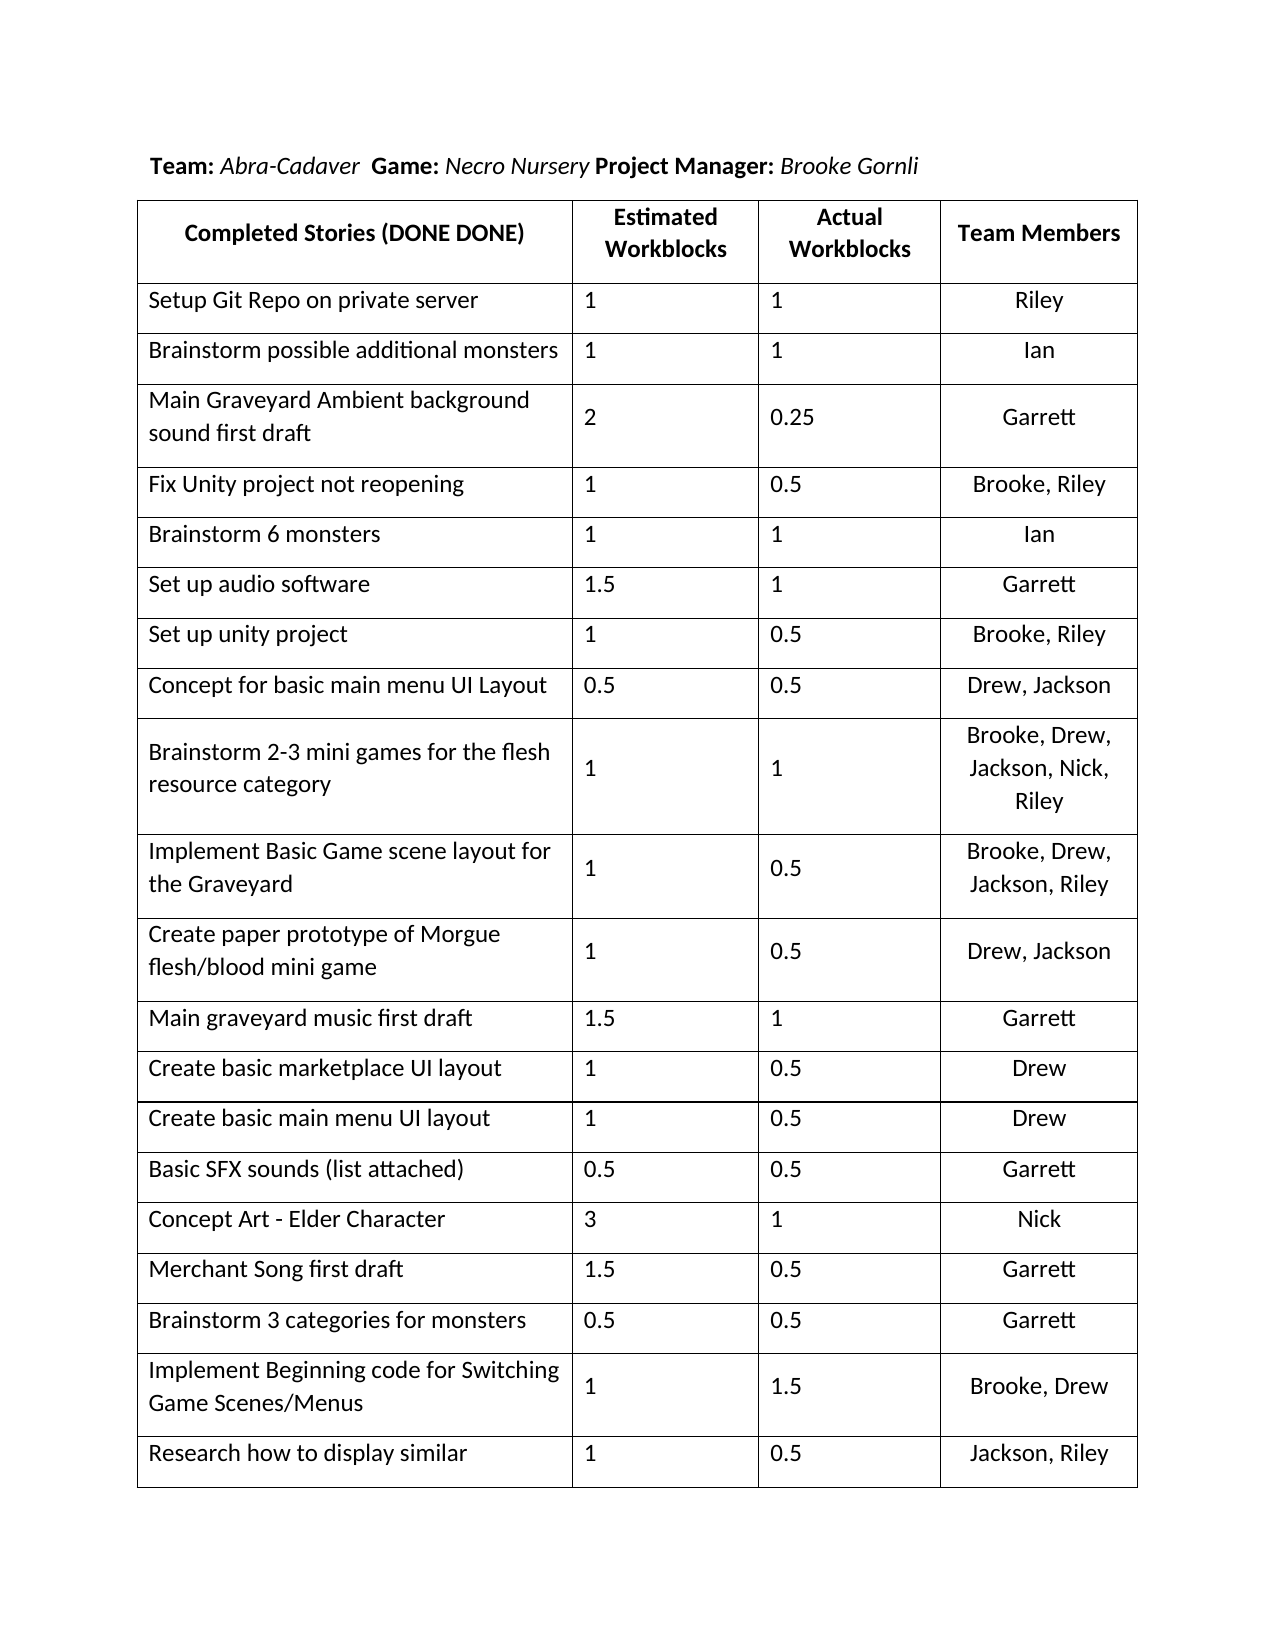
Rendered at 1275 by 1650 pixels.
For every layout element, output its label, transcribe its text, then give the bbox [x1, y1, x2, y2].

table_header Team Members [941, 201, 1137, 283]
table_cell 0.5 [759, 619, 940, 668]
table_cell 1 [759, 568, 940, 618]
table_cell 1 [573, 719, 758, 834]
table_cell 0.5 [759, 1103, 940, 1152]
table_cell Drew, Jackson [941, 919, 1137, 1001]
table_cell Drew, Jackson [941, 669, 1137, 718]
table_cell 0.5 [573, 669, 758, 718]
table_cell 0.5 [759, 468, 940, 517]
table_cell Garrett [941, 568, 1137, 618]
table_cell 0.5 [759, 1437, 940, 1487]
table_cell Create basic main menu UI layout [138, 1103, 572, 1152]
table_cell 1 [573, 619, 758, 668]
table_cell 0.5 [759, 669, 940, 718]
table_cell 1.5 [573, 1254, 758, 1303]
table_cell 1 [573, 1052, 758, 1101]
table_cell 1 [759, 518, 940, 567]
table_cell 1 [573, 468, 758, 517]
table_cell 1 [759, 284, 940, 333]
table_cell Drew [941, 1052, 1137, 1101]
table_cell Concept for basic main menu UI Layout [138, 669, 572, 718]
table_cell Brainstorm 2-3 mini games for the flesh resource category [138, 719, 572, 834]
table_cell Basic SFX sounds (list attached) [138, 1153, 572, 1202]
table_cell 1 [573, 518, 758, 567]
table_cell Nick [941, 1203, 1137, 1252]
table_cell Set up unity project [138, 619, 572, 668]
table_cell Garrett [941, 1002, 1137, 1051]
table_cell Main Graveyard Ambient background sound first draft [138, 385, 572, 467]
table_cell Create paper prototype of Morgue flesh/blood mini game [138, 919, 572, 1001]
table_cell 0.5 [759, 835, 940, 918]
table_cell 0.5 [759, 919, 940, 1001]
table_cell Fix Unity project not reopening [138, 468, 572, 517]
table_cell Garrett [941, 385, 1137, 467]
table_cell Implement Basic Game scene layout for the Graveyard [138, 835, 572, 918]
table_cell 3 [573, 1203, 758, 1252]
table_cell Garrett [941, 1153, 1137, 1202]
table_cell Jackson, Riley [941, 1437, 1137, 1487]
table_cell 1 [573, 284, 758, 333]
table_cell Brooke, Riley [941, 468, 1137, 517]
table_cell Implement Beginning code for Switching Game Scenes/Menus [138, 1354, 572, 1436]
table_cell 1.5 [759, 1354, 940, 1436]
table_cell 0.5 [759, 1254, 940, 1303]
table_cell 0.25 [759, 385, 940, 467]
table_cell Merchant Song first draft [138, 1254, 572, 1303]
table_cell Brooke, Drew, Jackson, Riley [941, 835, 1137, 918]
table_cell Garrett [941, 1254, 1137, 1303]
table_cell Brainstorm 6 monsters [138, 518, 572, 567]
table_header Completed Stories (DONE DONE) [138, 201, 572, 283]
table_cell 1 [573, 835, 758, 918]
table_cell Set up audio software [138, 568, 572, 618]
table_cell 1.5 [573, 568, 758, 618]
table_cell Concept Art - Elder Character [138, 1203, 572, 1252]
table_cell 0.5 [573, 1304, 758, 1353]
table_cell 1 [759, 334, 940, 383]
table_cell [138, 1437, 572, 1487]
table_cell Ian [941, 334, 1137, 383]
table_cell 1 [759, 1203, 940, 1252]
table_cell 1 [573, 1103, 758, 1152]
table_cell 1 [573, 1354, 758, 1436]
table_cell 0.5 [573, 1153, 758, 1202]
table_cell Riley [941, 284, 1137, 333]
table_cell Garrett [941, 1304, 1137, 1353]
table_cell Main graveyard music first draft [138, 1002, 572, 1051]
table_cell Brooke, Drew, Jackson, Nick, Riley [941, 719, 1137, 834]
table_cell Setup Git Repo on private server [138, 284, 572, 333]
table_cell 0.5 [759, 1052, 940, 1101]
table_cell Brooke, Riley [941, 619, 1137, 668]
table_cell 0.5 [759, 1304, 940, 1353]
table_cell 1 [759, 1002, 940, 1051]
table_cell Drew [941, 1103, 1137, 1152]
table_cell 1 [759, 719, 940, 834]
table_cell Brainstorm possible additional monsters [138, 334, 572, 383]
table_header Actual Workblocks [759, 201, 940, 283]
table_cell Ian [941, 518, 1137, 567]
table_header Estimated Workblocks [573, 201, 758, 283]
text Team: Abra-Cadaver Game: Necro Nursery Project Manager: Brooke Gornli [150, 150, 1125, 181]
table_cell 0.5 [759, 1153, 940, 1202]
table_cell 1 [573, 1437, 758, 1487]
table_cell Brainstorm 3 categories for monsters [138, 1304, 572, 1353]
table_cell Brooke, Drew [941, 1354, 1137, 1436]
table_cell 1 [573, 334, 758, 383]
table_cell Create basic marketplace UI layout [138, 1052, 572, 1101]
table_cell 1 [573, 919, 758, 1001]
table_cell 1.5 [573, 1002, 758, 1051]
table_cell 2 [573, 385, 758, 467]
